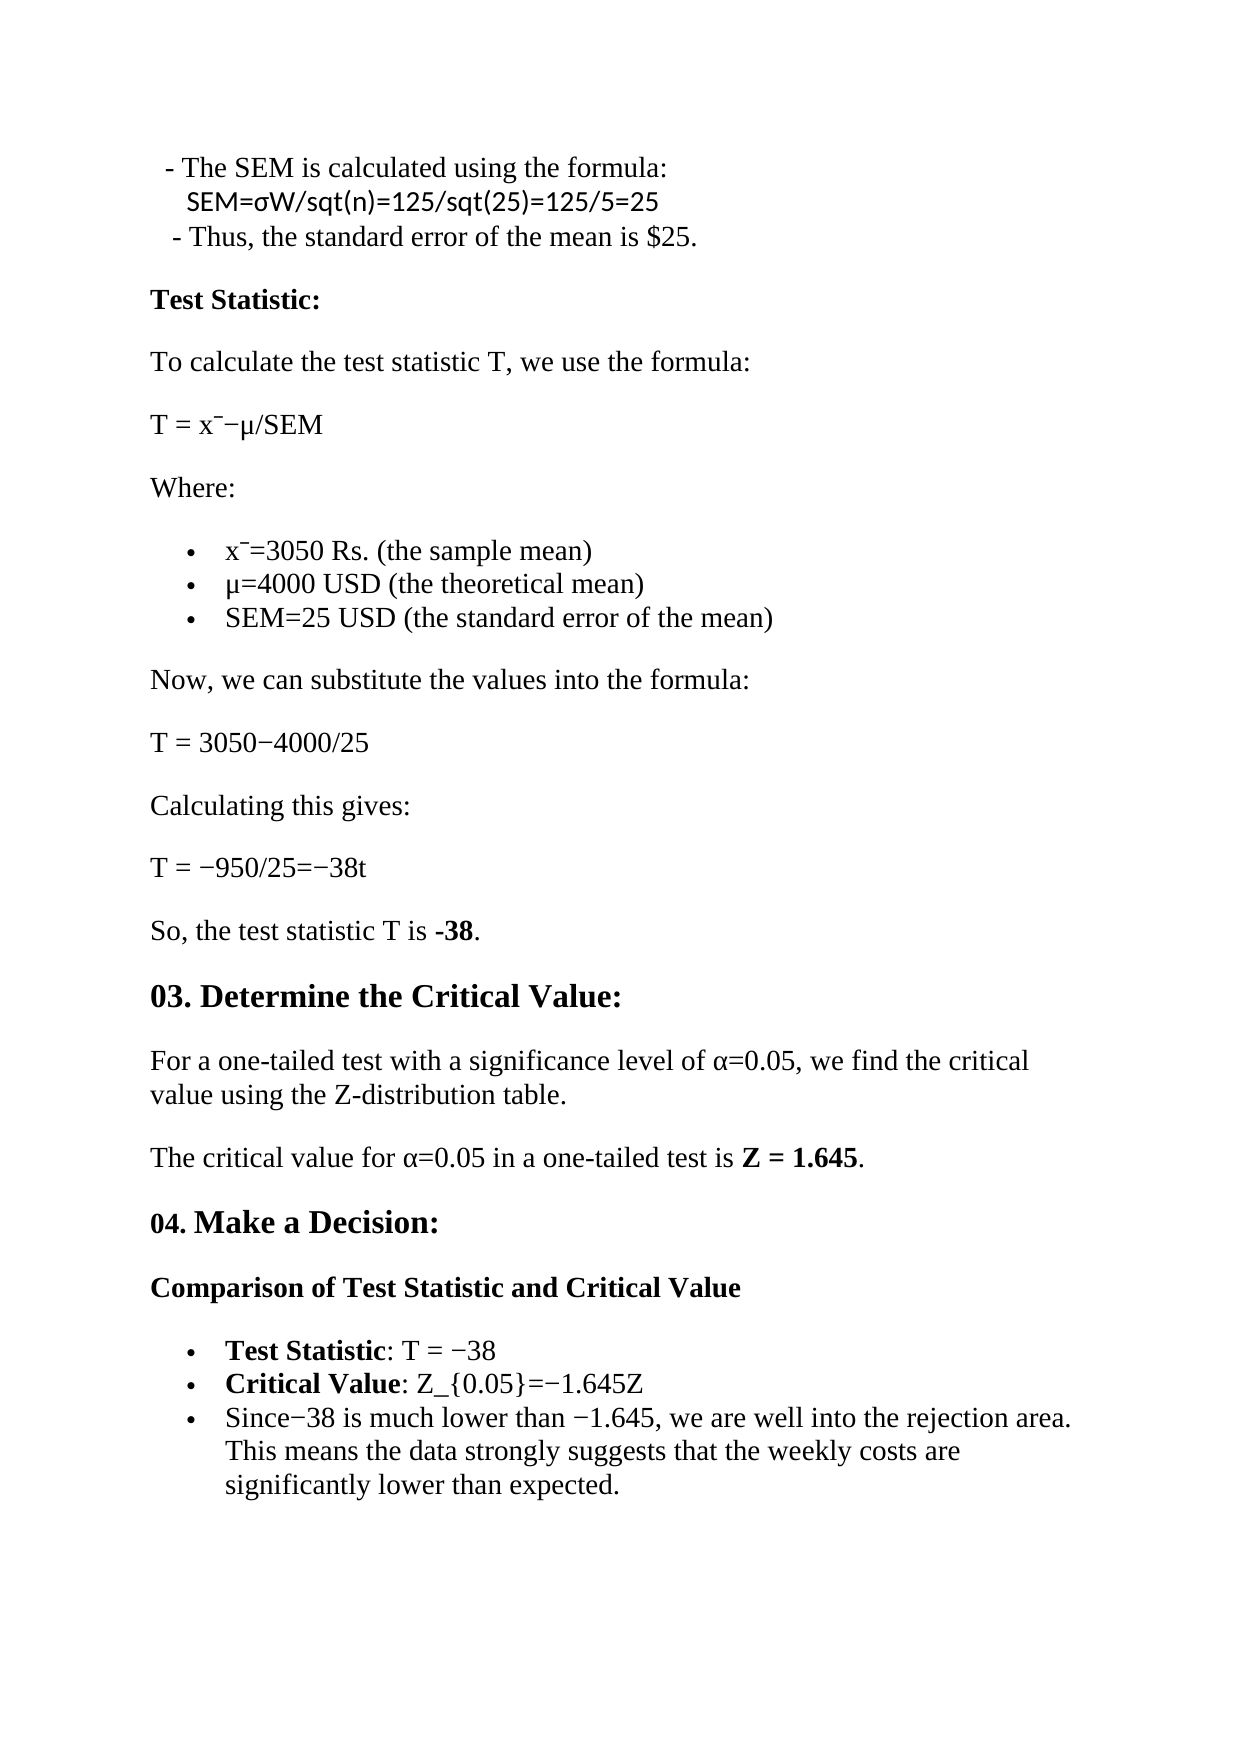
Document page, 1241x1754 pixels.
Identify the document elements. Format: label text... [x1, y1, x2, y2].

text To calculate the test statistic T, we use the formula: [150, 344, 1090, 378]
list Since−38 is much lower than −1.645, we are well into the rejection area. This means the data strongly suggests that the weekly costs are significantly lower than expected. [187, 1400, 1090, 1500]
list xˉ=3050 Rs. (the sample mean) [187, 533, 1090, 566]
text Now, we can substitute the values into the formula: [150, 662, 1090, 696]
list Critical Value: Z_{0.05}=−1.645Z [187, 1366, 1090, 1400]
text - The SEM is calculated using the formula: [150, 150, 1090, 183]
text Calculating this gives: [150, 788, 1090, 821]
text - Thus, the standard error of the mean is $25. [150, 219, 1090, 253]
text Where: [150, 470, 1090, 503]
list SEM=25 USD (the standard error of the mean) [187, 600, 1090, 633]
text Comparison of Test Statistic and Critical Value [150, 1270, 1090, 1303]
text T = −950/25=−38t [150, 851, 1090, 884]
list μ=4000 USD (the theoretical mean) [187, 566, 1090, 600]
text T = xˉ−μ/SEM [150, 407, 1090, 441]
text T = 3050−4000/25 [150, 725, 1090, 759]
text So, the test statistic T is -38. [150, 913, 1090, 947]
text Test Statistic: [150, 282, 1090, 315]
text 04. Make a Decision: [150, 1202, 1090, 1241]
text The critical value for α=0.05 in a one-tailed test is Z = 1.645. [150, 1140, 1090, 1173]
list Test Statistic: T = −38 [187, 1333, 1090, 1366]
text SEM=σW​/sqt(n)​=125/sqt(25)​=125/5​=25 [150, 183, 1090, 219]
text 03. Determine the Critical Value: [150, 976, 1090, 1014]
text For a one-tailed test with a significance level of α=0.05, we find the critical value using the Z-distribution table. [150, 1043, 1090, 1111]
